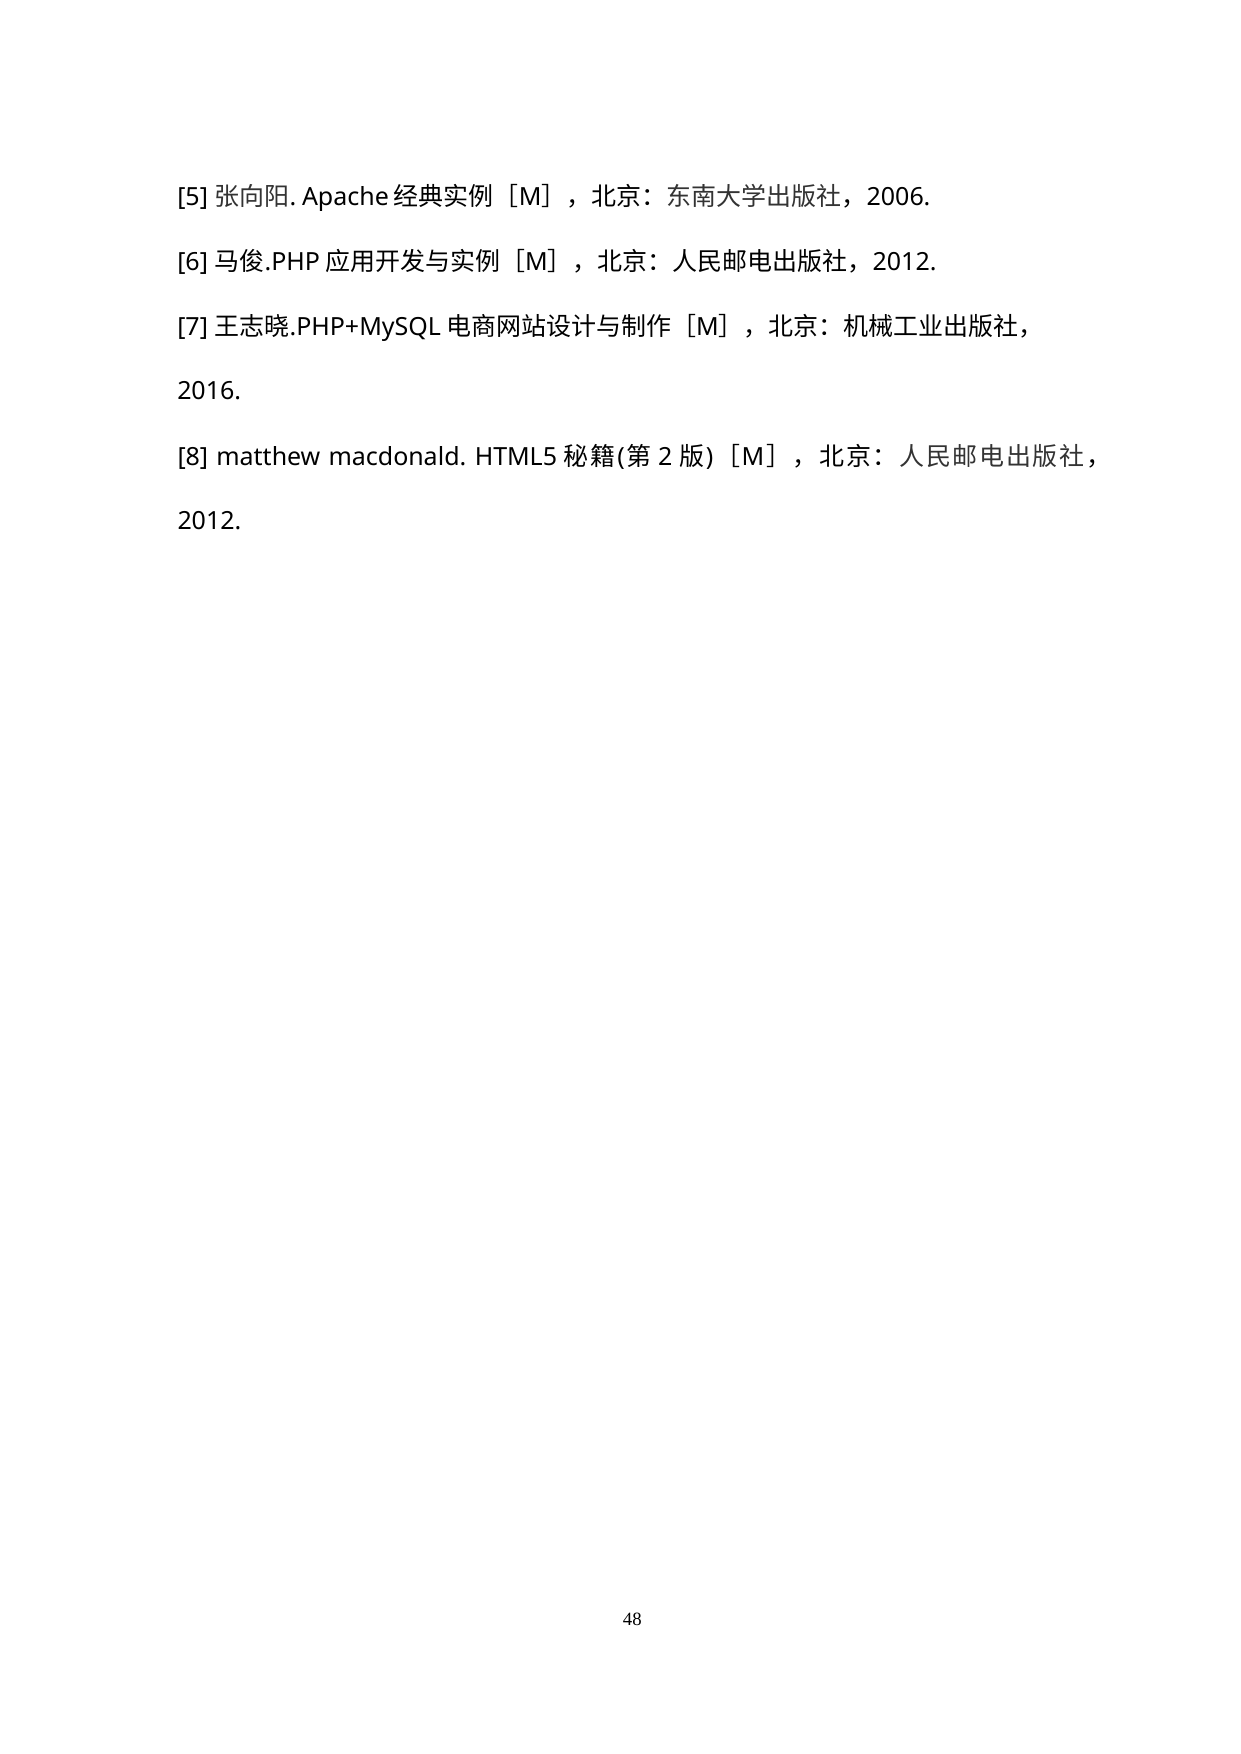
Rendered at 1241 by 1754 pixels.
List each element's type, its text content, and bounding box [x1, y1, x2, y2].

text [7] 王志晓.PHP+MySQL电商网站设计与制作［M］，北京：机械工业出版社，2016. [177, 292, 1087, 422]
text [8] matthew macdonald. HTML5秘籍(第2版)［M］，北京：人民邮电出版社，2012. [177, 422, 1087, 552]
text [5] 张向阳. Apache经典实例［M］，北京：东南大学出版社，2006. [177, 162, 1087, 227]
text [6] 马俊.PHP应用开发与实例［M］，北京：人民邮电出版社，2012. [177, 227, 1087, 292]
